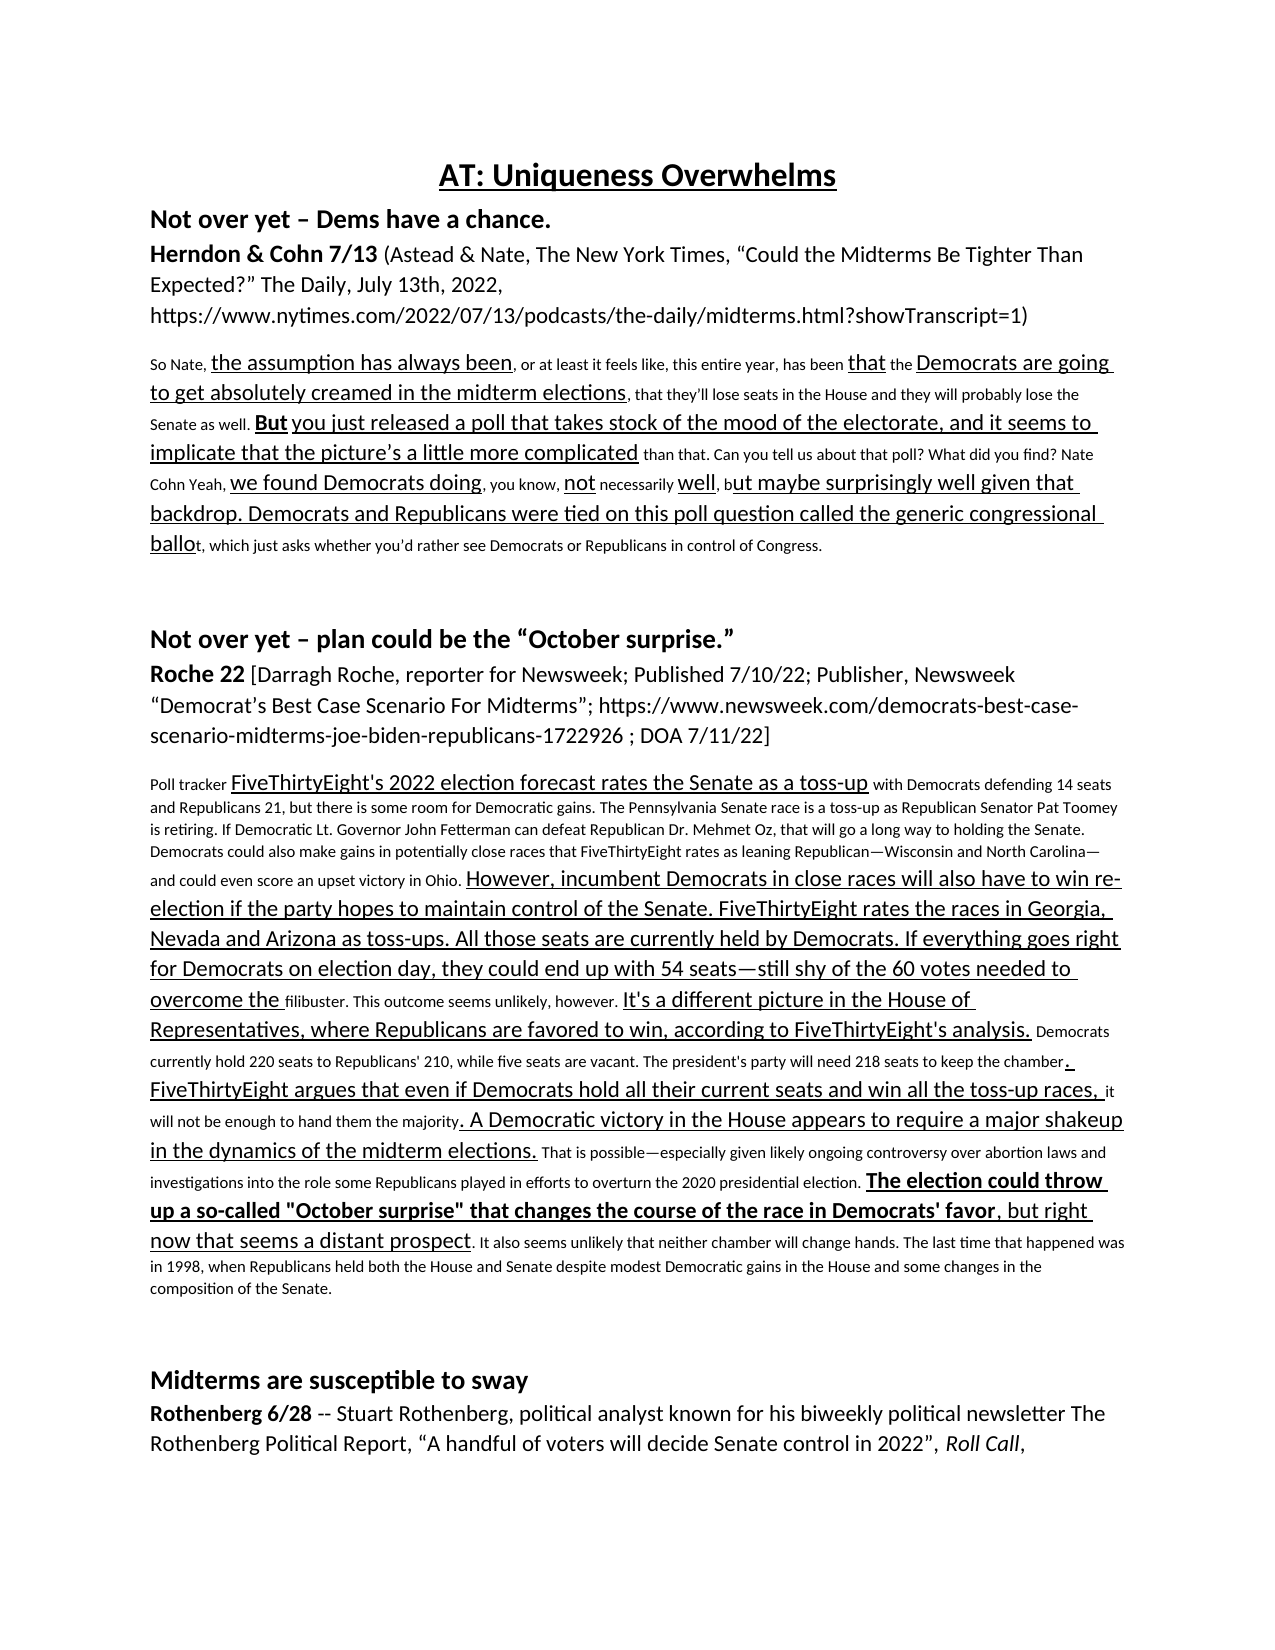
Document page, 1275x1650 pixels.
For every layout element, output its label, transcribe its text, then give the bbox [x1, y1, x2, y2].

text Herndon & Cohn 7/13 (Astead & Nate, The New York Times, “Could the Midterms Be Tighter Than Expected?” The Daily, July 13th, 2022, https://www.nytimes.com/2022/07/13/podcasts/the-daily/midterms.html?showTranscript=1) [150, 238, 1125, 329]
subtitle AT: Uniqueness Overwhelms [150, 154, 1125, 195]
subtitle Midterms are susceptible to sway [150, 1363, 1125, 1396]
text Poll tracker FiveThirtyEight's 2022 election forecast rates the Senate as a toss-up with Democrats defending 14 seats and Republicans 21, but there is some room for Democratic gains. The Pennsylvania Senate race is a toss-up as Republican Senator Pat Toomey is retiring. If Democratic Lt. Governor John Fetterman can defeat Republican Dr. Mehmet Oz, that will go a long way to holding the Senate. Democrats could also make gains in potentially close races that FiveThirtyEight rates as leaning Republican—Wisconsin and North Carolina—and could even score an upset victory in Ohio. However, incumbent Democrats in close races will also have to win re-election if the party hopes to maintain control of the Senate. FiveThirtyEight rates the races in Georgia, Nevada and Arizona as toss-ups. All those seats are currently held by Democrats. If everything goes right for Democrats on election day, they could end up with 54 seats—still shy of the 60 votes needed to overcome the filibuster. This outcome seems unlikely, however. It's a different picture in the House of Representatives, where Republicans are favored to win, according to FiveThirtyEight's analysis. Democrats currently hold 220 seats to Republicans' 210, while five seats are vacant. The president's party will need 218 seats to keep the chamber. FiveThirtyEight argues that even if Democrats hold all their current seats and win all the toss-up races, it will not be enough to hand them the majority. A Democratic victory in the House appears to require a major shakeup in the dynamics of the midterm elections. That is possible—especially given likely ongoing controversy over abortion laws and investigations into the role some Republicans played in efforts to overturn the 2020 presidential election. The election could throw up a so-called "October surprise" that changes the course of the race in Democrats' favor, but right now that seems a distant prospect. It also seems unlikely that neither chamber will change hands. The last time that happened was in 1998, when Republicans held both the House and Senate despite modest Democratic gains in the House and some changes in the composition of the Senate. [150, 768, 1125, 1298]
text So Nate, the assumption has always been, or at least it feels like, this entire year, has been that the Democrats are going to get absolutely creamed in the midterm elections, that they’ll lose seats in the House and they will probably lose the Senate as well. But you just released a poll that takes stock of the mood of the electorate, and it seems to implicate that the picture’s a little more complicated than that. Can you tell us about that poll? What did you find? Nate Cohn Yeah, we found Democrats doing, you know, not necessarily well, but maybe surprisingly well given that backdrop. Democrats and Republicans were tied on this poll question called the generic congressional ballot, which just asks whether you’d rather see Democrats or Republicans in control of Congress. [150, 348, 1125, 557]
subtitle Not over yet – plan could be the “October surprise.” [150, 623, 1125, 656]
subtitle Not over yet – Dems have a chance. [150, 202, 1125, 235]
text Roche 22 [Darragh Roche, reporter for Newsweek; Published 7/10/22; Publisher, Newsweek “Democrat’s Best Case Scenario For Midterms”; https://www.newsweek.com/democrats-best-case-scenario-midterms-joe-biden-republicans-1722926 ; DOA 7/11/22] [150, 658, 1125, 749]
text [150, 1399, 1125, 1457]
